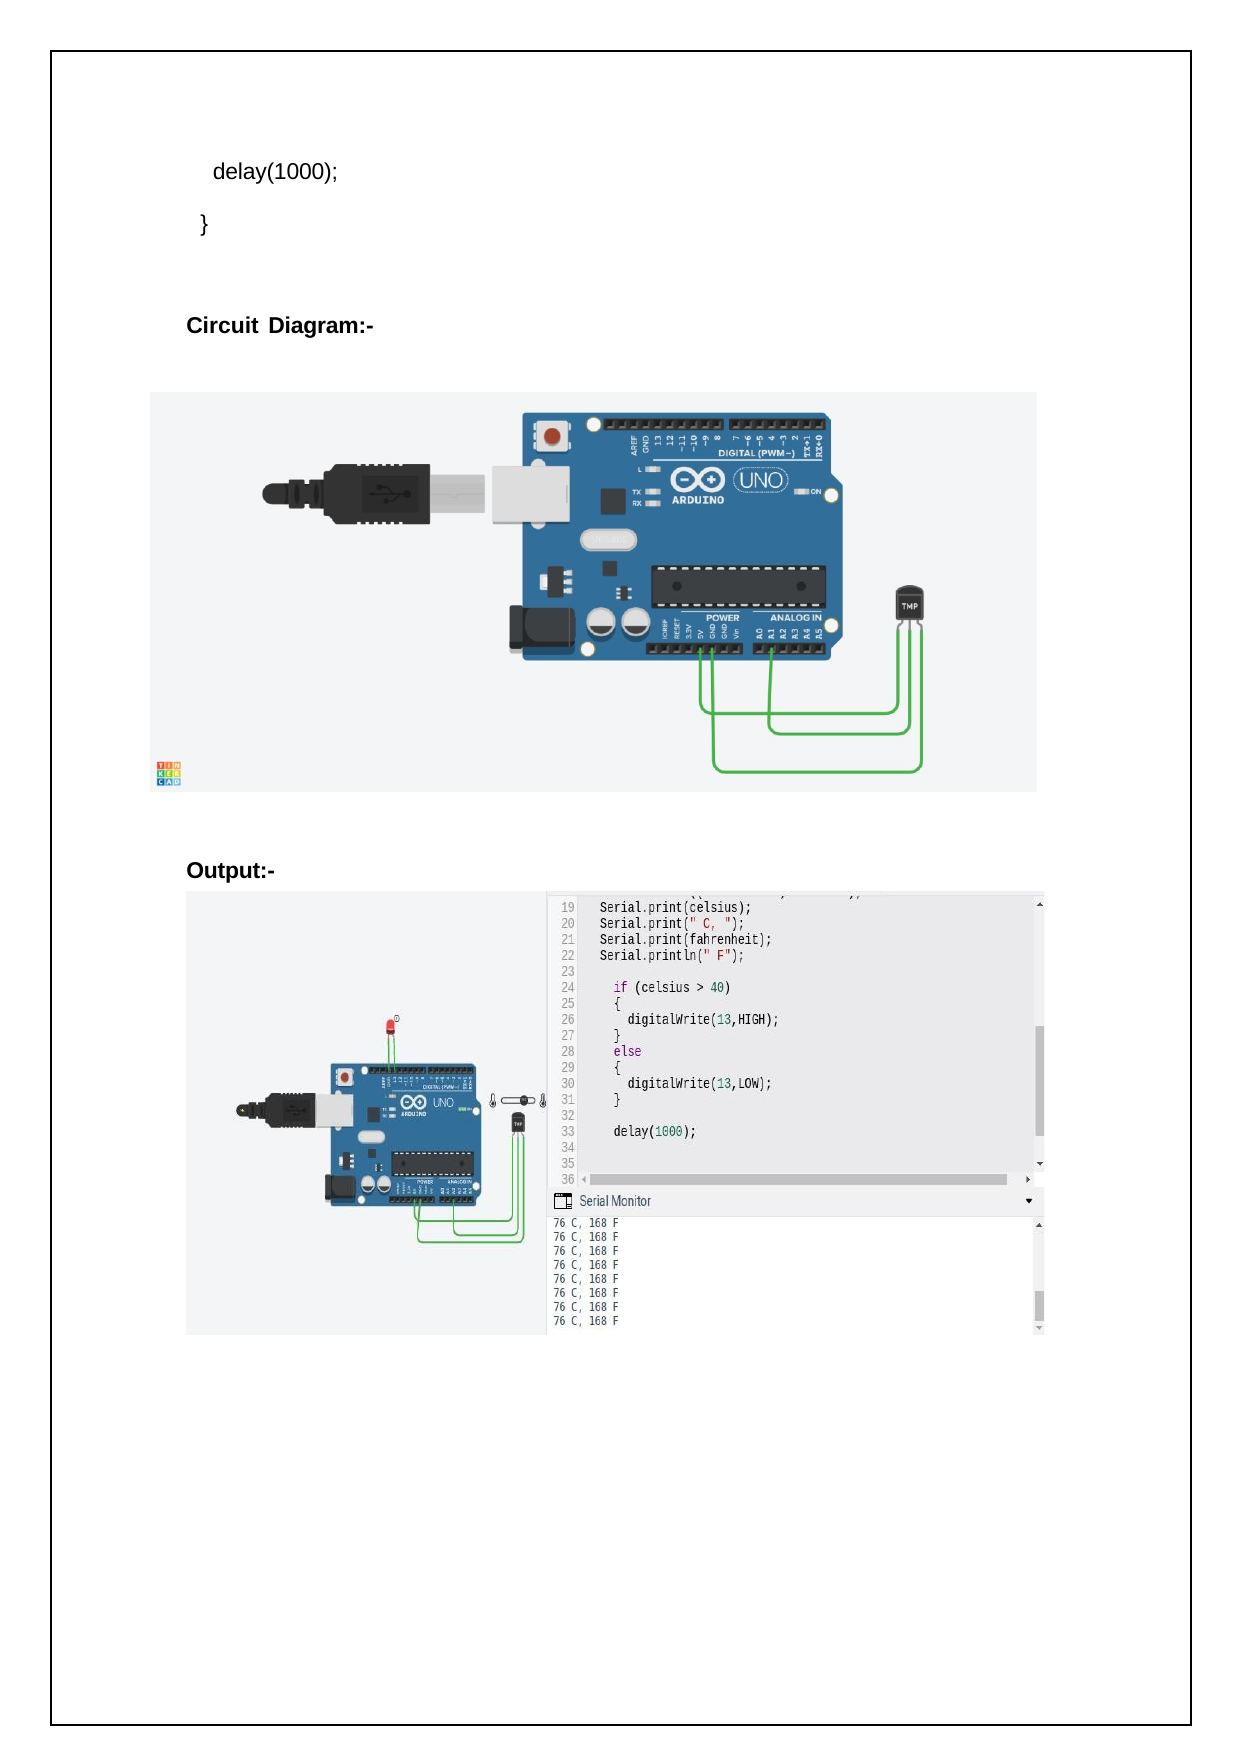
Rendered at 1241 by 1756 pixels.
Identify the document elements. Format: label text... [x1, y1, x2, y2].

picture [185, 891, 1045, 1335]
text Circuit Diagram:- [186, 312, 1065, 338]
text delay(1000); [213, 158, 1065, 185]
text Output:- [186, 857, 1065, 884]
text } [200, 210, 1065, 236]
picture [150, 392, 1038, 792]
